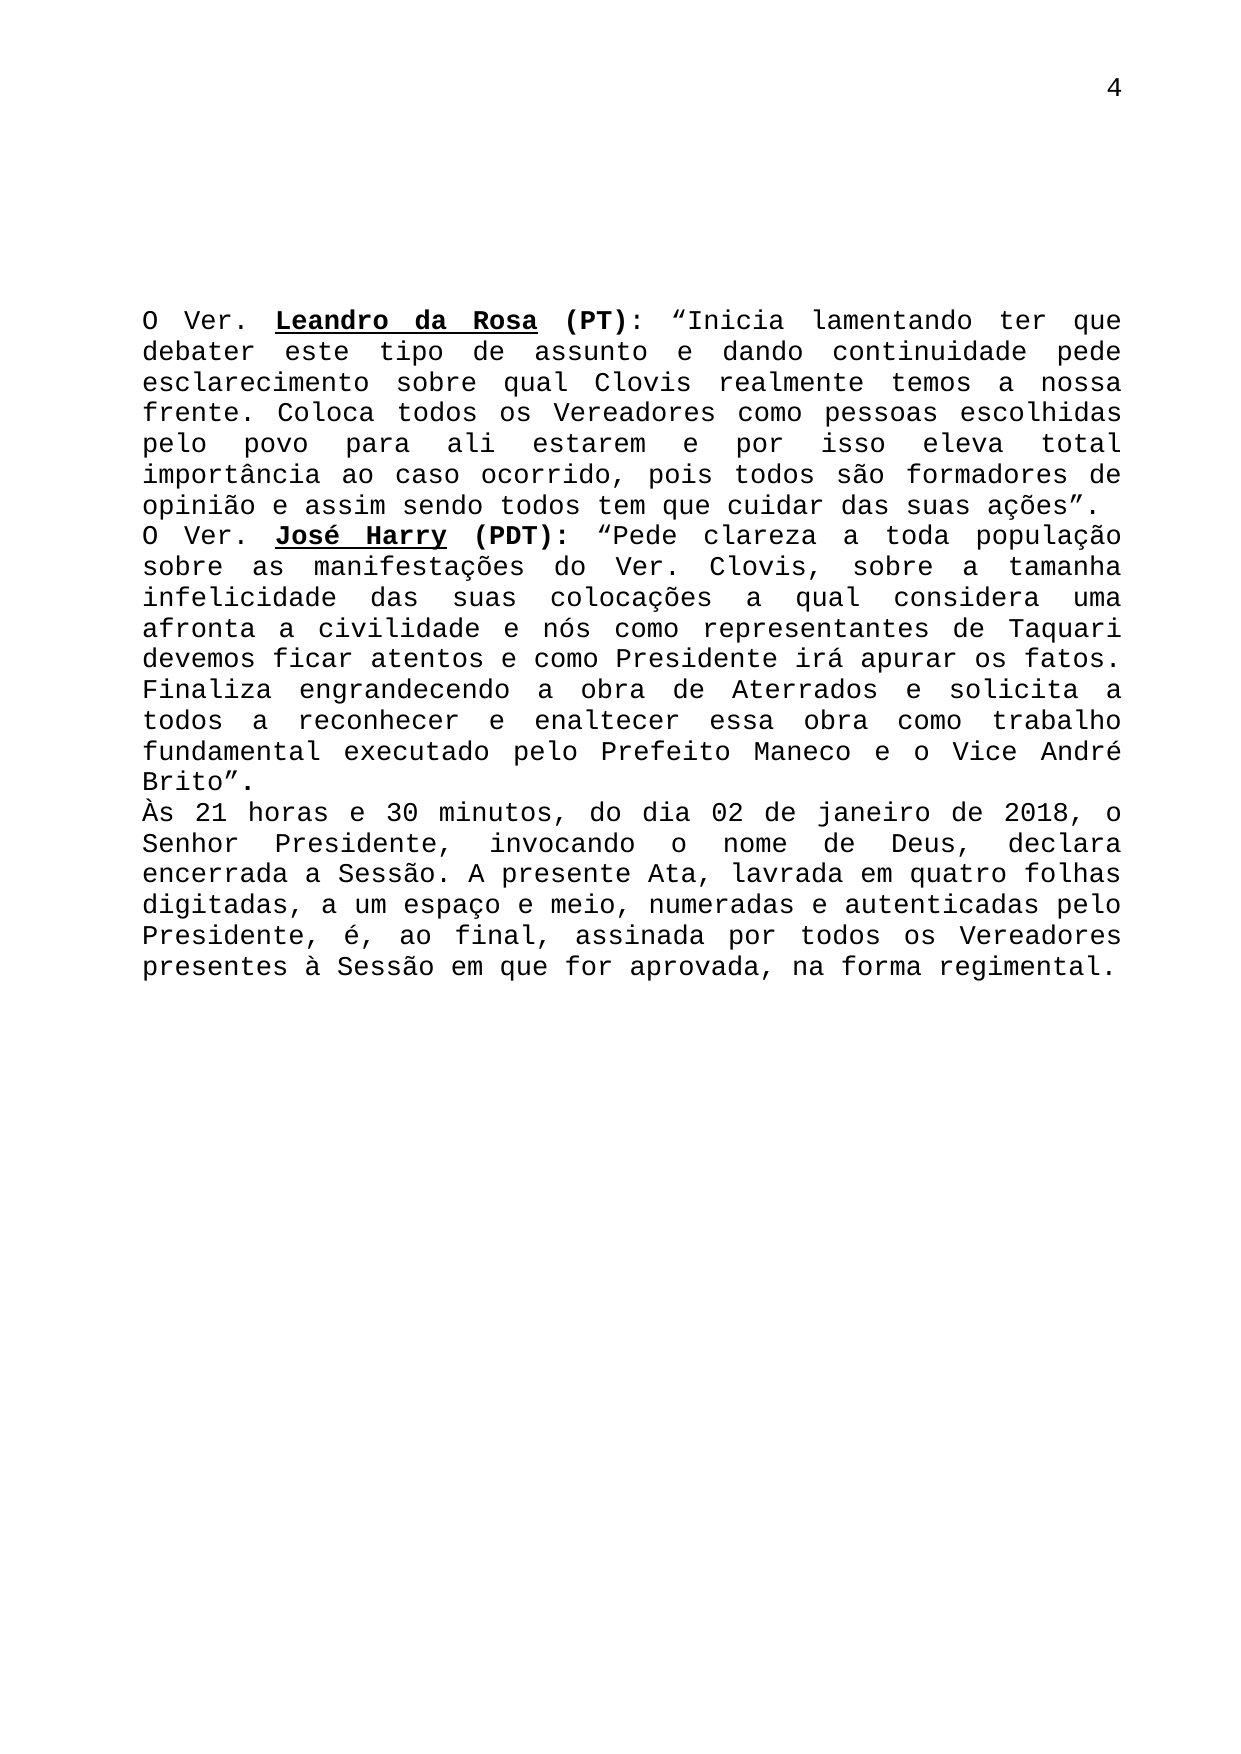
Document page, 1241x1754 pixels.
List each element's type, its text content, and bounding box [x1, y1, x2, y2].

text Às 21 horas e 30 minutos, do dia 02 de janeiro de 2018, o Senhor Presidente, invocando o nome de Deus, declara encerrada a Sessão. A presente Ata, lavrada em quatro folhas digitadas, a um espaço e meio, numeradas e autenticadas pelo Presidente, é, ao final, assinada por todos os Vereadores presentes à Sessão em que for aprovada, na forma regimental. [142, 799, 1122, 983]
text O Ver. José Harry (PDT): “Pede clareza a toda população sobre as manifestações do Ver. Clovis, sobre a tamanha infelicidade das suas colocações a qual considera uma afronta a civilidade e nós como representantes de Taquari devemos ficar atentos e como Presidente irá apurar os fatos. Finaliza engrandecendo a obra de Aterrados e solicita a todos a reconhecer e enaltecer essa obra como trabalho fundamental executado pelo Prefeito Maneco e o Vice André Brito”. [142, 522, 1122, 799]
text O Ver. Leandro da Rosa (PT): “Inicia lamentando ter que debater este tipo de assunto e dando continuidade pede esclarecimento sobre qual Clovis realmente temos a nossa frente. Coloca todos os Vereadores como pessoas escolhidas pelo povo para ali estarem e por isso eleva total importância ao caso ocorrido, pois todos são formadores de opinião e assim sendo todos tem que cuidar das suas ações”. [142, 307, 1122, 522]
